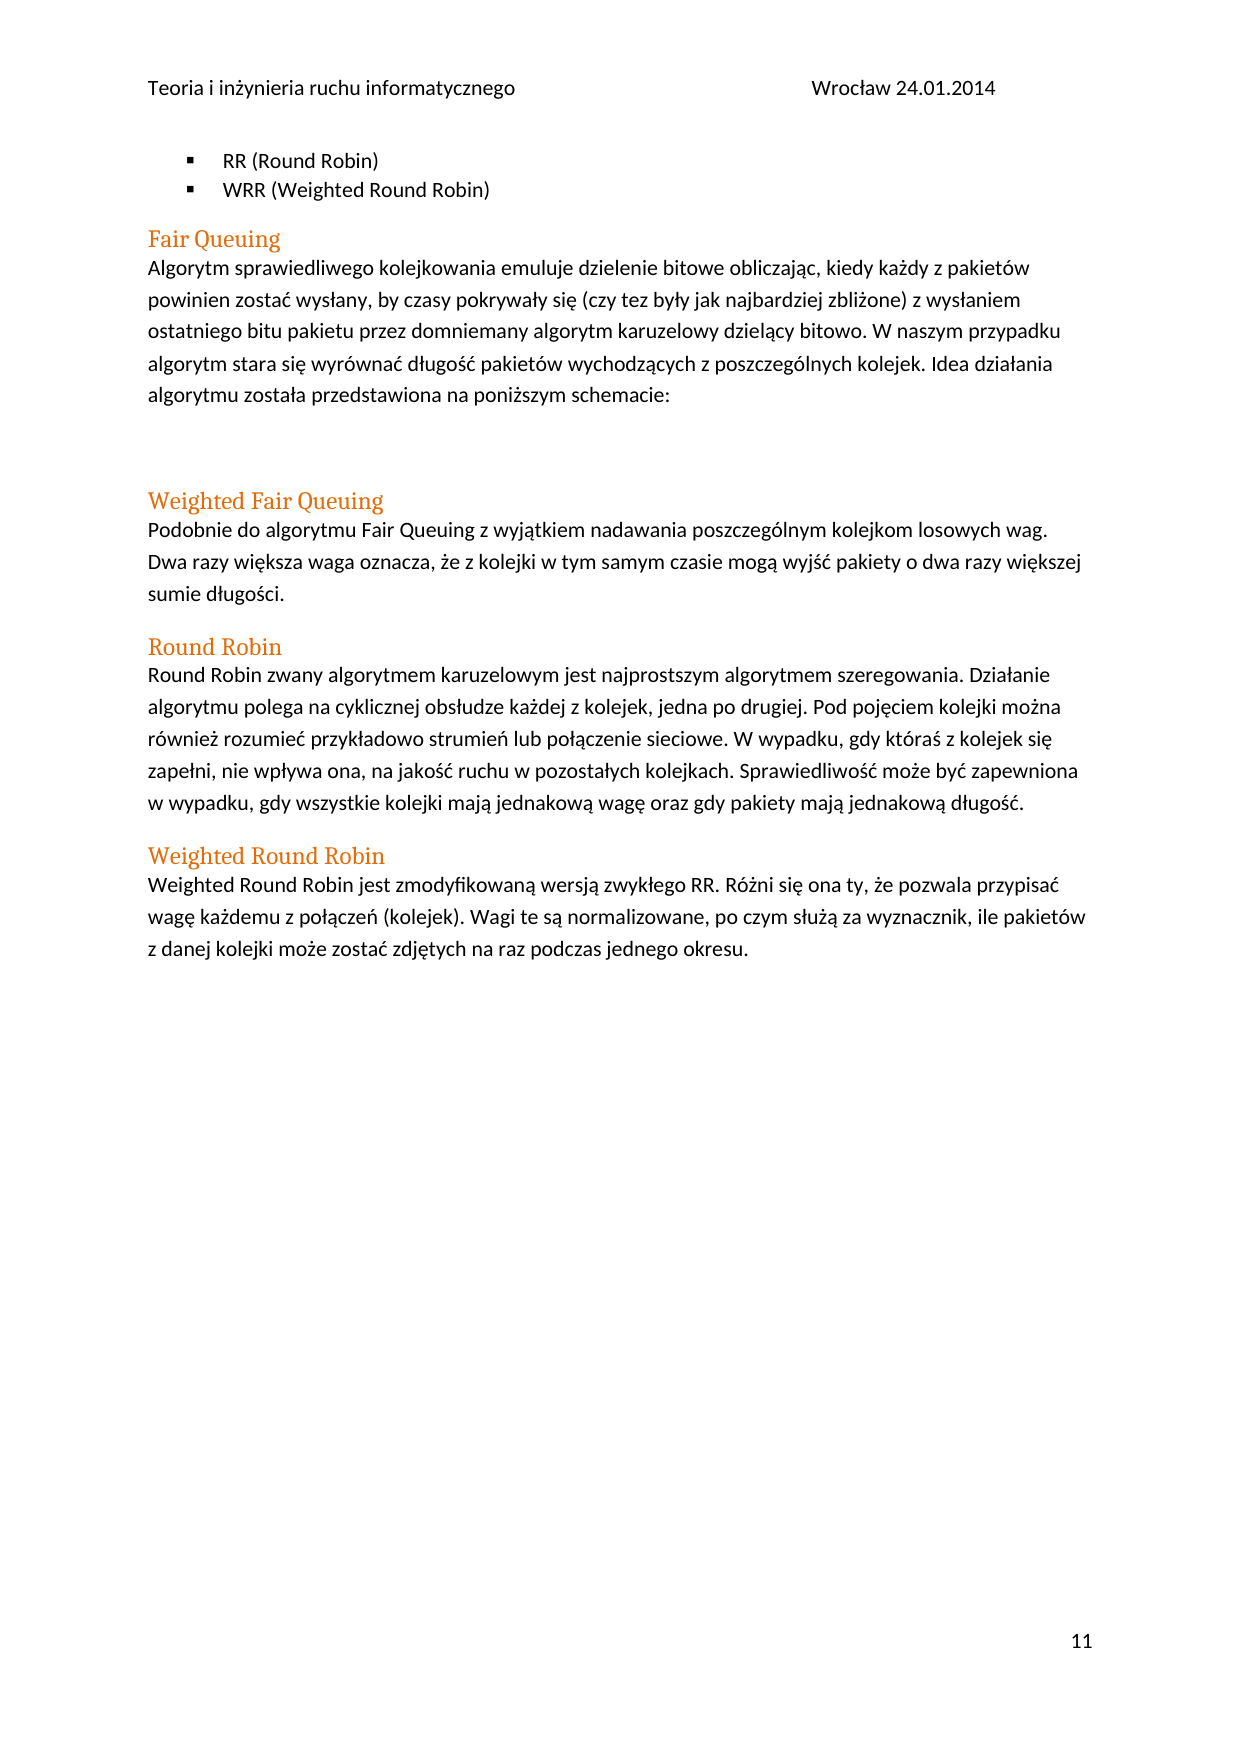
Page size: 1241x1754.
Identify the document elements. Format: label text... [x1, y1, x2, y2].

subtitle Round Robin [148, 633, 1092, 662]
subtitle Weighted Round Robin [148, 842, 1092, 871]
subtitle Fair Queuing [148, 225, 1092, 254]
text Algorytm sprawiedliwego kolejkowania emuluje dzielenie bitowe obliczając, kiedy każdy z pakietów powinien zostać wysłany, by czasy pokrywały się (czy tez były jak najbardziej zbliżone) z wysłaniem ostatniego bitu pakietu przez domniemany algorytm karuzelowy dzielący bitowo. W naszym przypadku algorytm stara się wyrównać długość pakietów wychodzących z poszczególnych kolejek. Idea działania algorytmu została przedstawiona na poniższym schemacie: [148, 254, 1092, 408]
text Weighted Round Robin jest zmodyfikowaną wersją zwykłego RR. Różni się ona ty, że pozwala przypisać wagę każdemu z połączeń (kolejek). Wagi te są normalizowane, po czym służą za wyznacznik, ile pakietów z danej kolejki może zostać zdjętych na raz podczas jednego okresu. [148, 871, 1092, 962]
subtitle Weighted Fair Queuing [148, 487, 1092, 516]
text Round Robin zwany algorytmem karuzelowym jest najprostszym algorytmem szeregowania. Działanie algorytmu polega na cyklicznej obsłudze każdej z kolejek, jedna po drugiej. Pod pojęciem kolejki można również rozumieć przykładowo strumień lub połączenie sieciowe. W wypadku, gdy któraś z kolejek się zapełni, nie wpływa ona, na jakość ruchu w pozostałych kolejkach. Sprawiedliwość może być zapewniona w wypadku, gdy wszystkie kolejki mają jednakową wagę oraz gdy pakiety mają jednakową długość. [148, 662, 1092, 816]
list WRR (Weighted Round Robin) [185, 176, 1092, 203]
text Podobnie do algorytmu Fair Queuing z wyjątkiem nadawania poszczególnym kolejkom losowych wag. Dwa razy większa waga oznacza, że z kolejki w tym samym czasie mogą wyjść pakiety o dwa razy większej sumie długości. [148, 516, 1092, 607]
list RR (Round Robin) [185, 148, 1092, 174]
